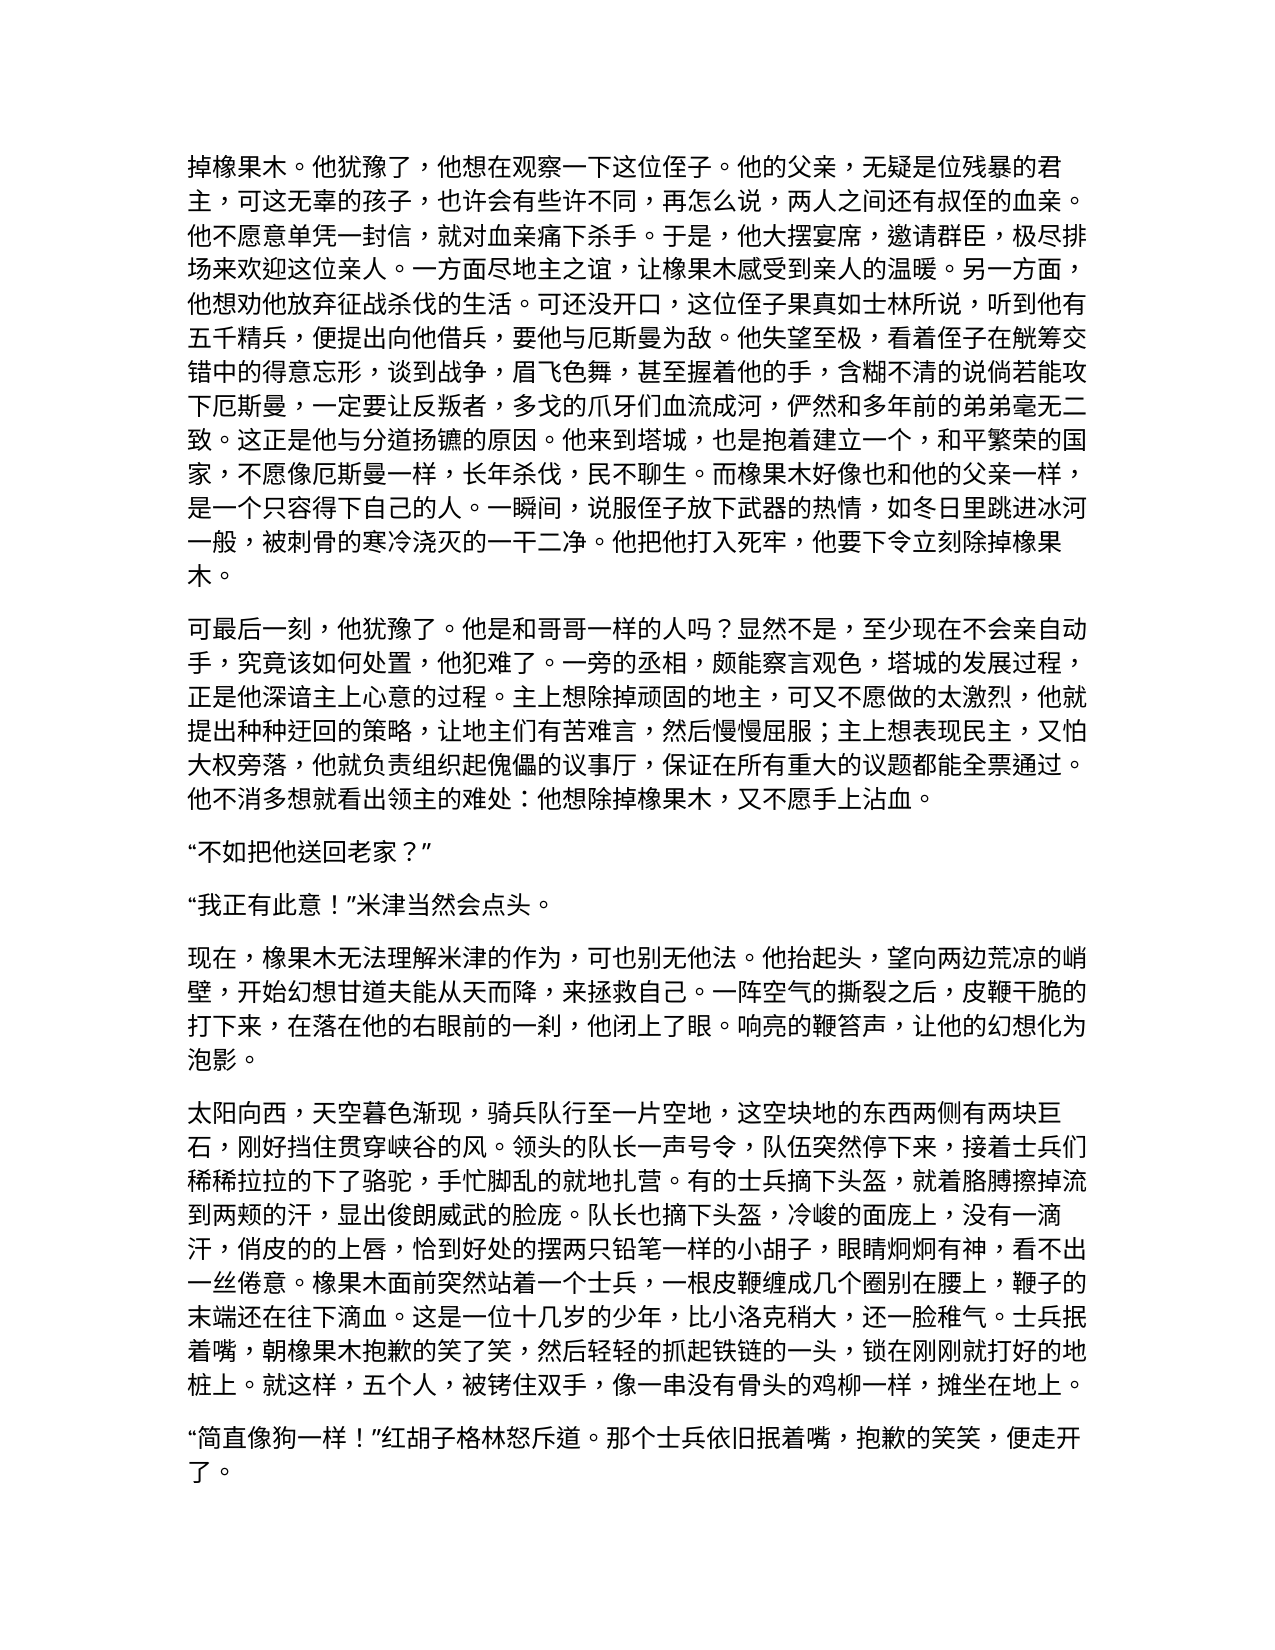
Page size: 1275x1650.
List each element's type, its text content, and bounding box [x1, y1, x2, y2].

text 可最后一刻，他犹豫了。他是和哥哥一样的人吗？显然不是，至少现在不会亲自动手，究竟该如何处置，他犯难了。一旁的丞相，颇能察言观色，塔城的发展过程，正是他深谙主上心意的过程。主上想除掉顽固的地主，可又不愿做的太激烈，他就提出种种迂回的策略，让地主们有苦难言，然后慢慢屈服；主上想表现民主，又怕大权旁落，他就负责组织起傀儡的议事厅，保证在所有重大的议题都能全票通过。他不消多想就看出领主的难处：他想除掉橡果木，又不愿手上沾血。 [187, 612, 1087, 816]
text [187, 150, 1087, 593]
text “不如把他送回老家？” [187, 835, 1087, 869]
text 现在，橡果木无法理解米津的作为，可也别无他法。他抬起头，望向两边荒凉的峭壁，开始幻想甘道夫能从天而降，来拯救自己。一阵空气的撕裂之后，皮鞭干脆的打下来，在落在他的右眼前的一刹，他闭上了眼。响亮的鞭笞声，让他的幻想化为泡影。 [187, 940, 1087, 1077]
text 太阳向西，天空暮色渐现，骑兵队行至一片空地，这空块地的东西两侧有两块巨石，刚好挡住贯穿峡谷的风。领头的队长一声号令，队伍突然停下来，接着士兵们稀稀拉拉的下了骆驼，手忙脚乱的就地扎营。有的士兵摘下头盔，就着胳膊擦掉流到两颊的汗，显出俊朗威武的脸庞。队长也摘下头盔，冷峻的面庞上，没有一滴汗，俏皮的的上唇，恰到好处的摆两只铅笔一样的小胡子，眼睛炯炯有神，看不出一丝倦意。橡果木面前突然站着一个士兵，一根皮鞭缠成几个圈别在腰上，鞭子的末端还在往下滴血。这是一位十几岁的少年，比小洛克稍大，还一脸稚气。士兵抿着嘴，朝橡果木抱歉的笑了笑，然后轻轻的抓起铁链的一头，锁在刚刚就打好的地桩上。就这样，五个人，被铐住双手，像一串没有骨头的鸡柳一样，摊坐在地上。 [187, 1095, 1087, 1402]
text “简直像狗一样！”红胡子格林怒斥道。那个士兵依旧抿着嘴，抱歉的笑笑，便走开了。 [187, 1421, 1087, 1489]
text “我正有此意！”米津当然会点头。 [187, 887, 1087, 922]
